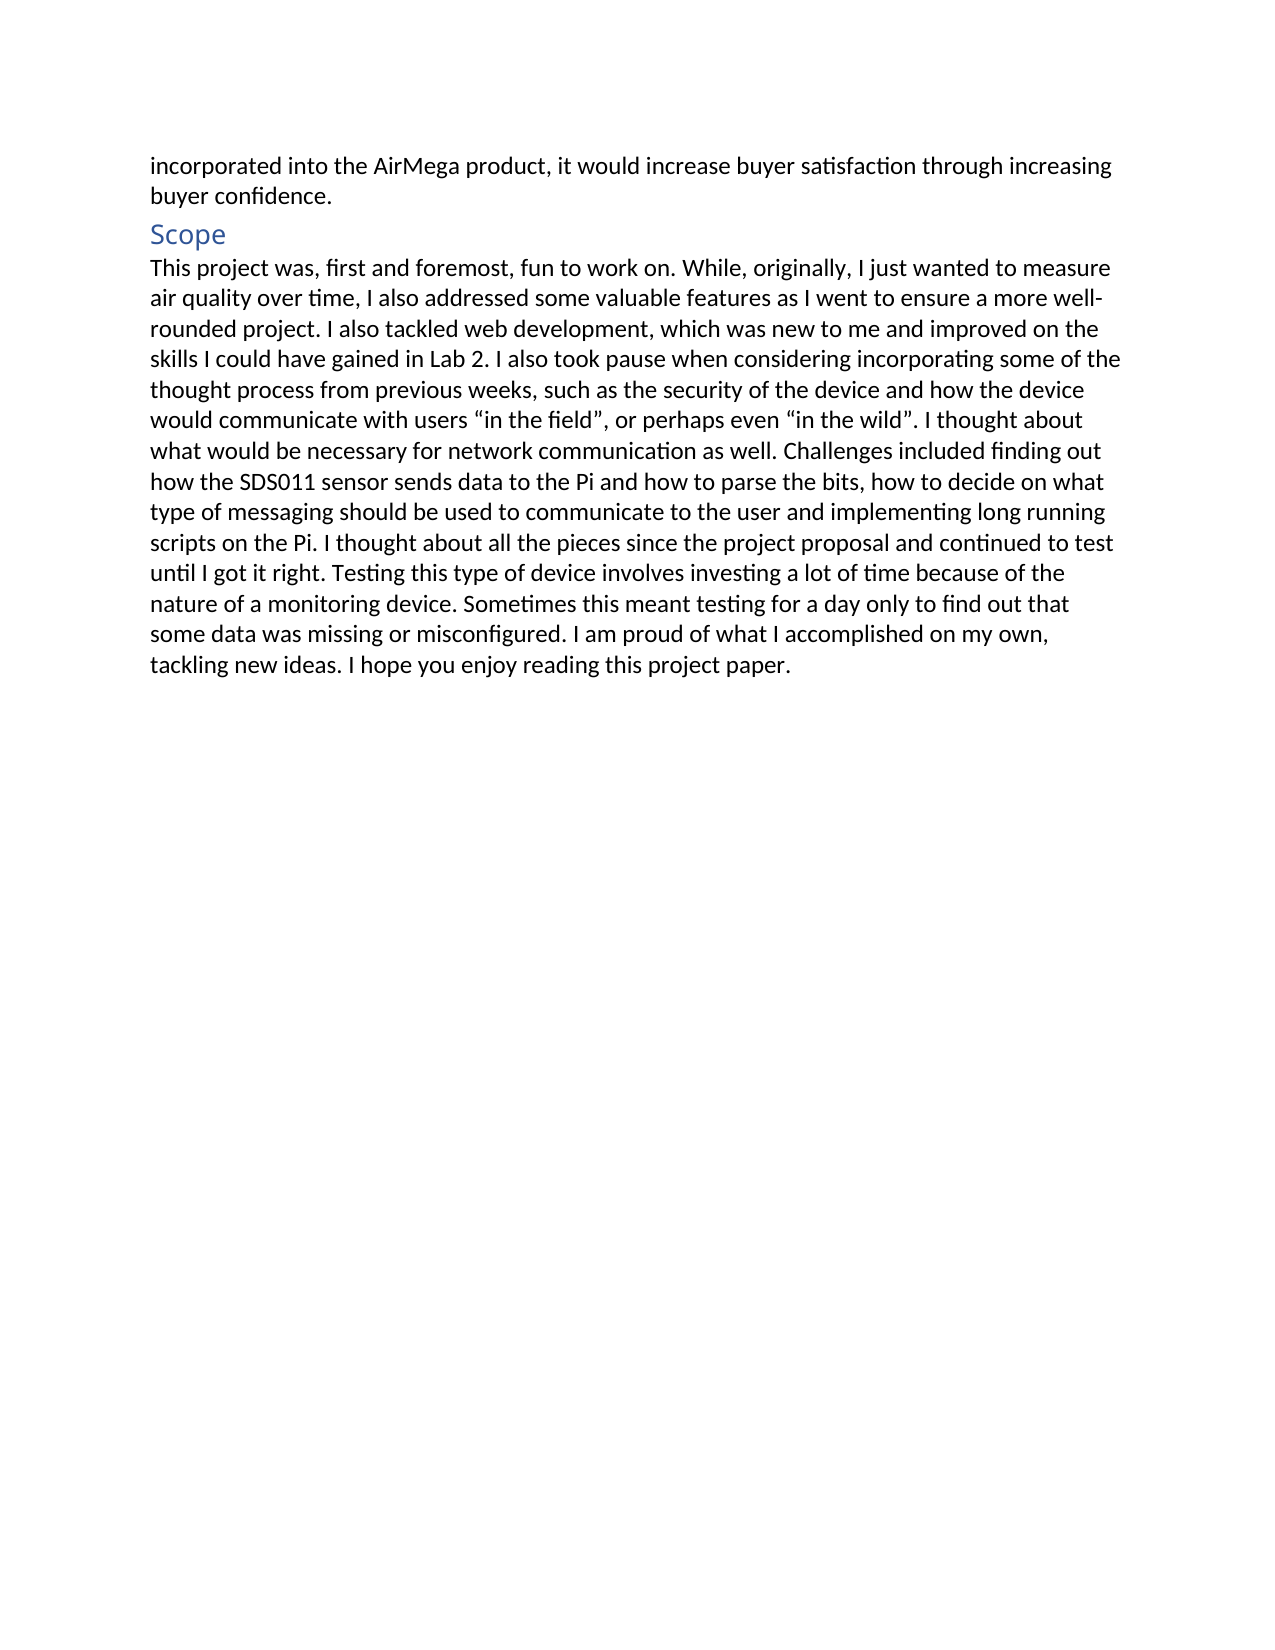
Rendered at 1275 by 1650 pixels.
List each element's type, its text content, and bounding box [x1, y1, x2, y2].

text This project was, first and foremost, fun to work on. While, originally, I just wanted to measure air quality over time, I also addressed some valuable features as I went to ensure a more well-rounded project. I also tackled web development, which was new to me and improved on the skills I could have gained in Lab 2. I also took pause when considering incorporating some of the thought process from previous weeks, such as the security of the device and how the device would communicate with users “in the field”, or perhaps even “in the wild”. I thought about what would be necessary for network communication as well. Challenges included finding out how the SDS011 sensor sends data to the Pi and how to parse the bits, how to decide on what type of messaging should be used to communicate to the user and implementing long running scripts on the Pi. I thought about all the pieces since the project proposal and continued to test until I got it right. Testing this type of device involves investing a lot of time because of the nature of a monitoring device. Sometimes this meant testing for a day only to find out that some data was missing or misconfigured. I am proud of what I accomplished on my own, tackling new ideas. I hope you enjoy reading this project paper. [150, 252, 1125, 679]
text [150, 150, 1125, 211]
subtitle Scope [150, 215, 1125, 252]
